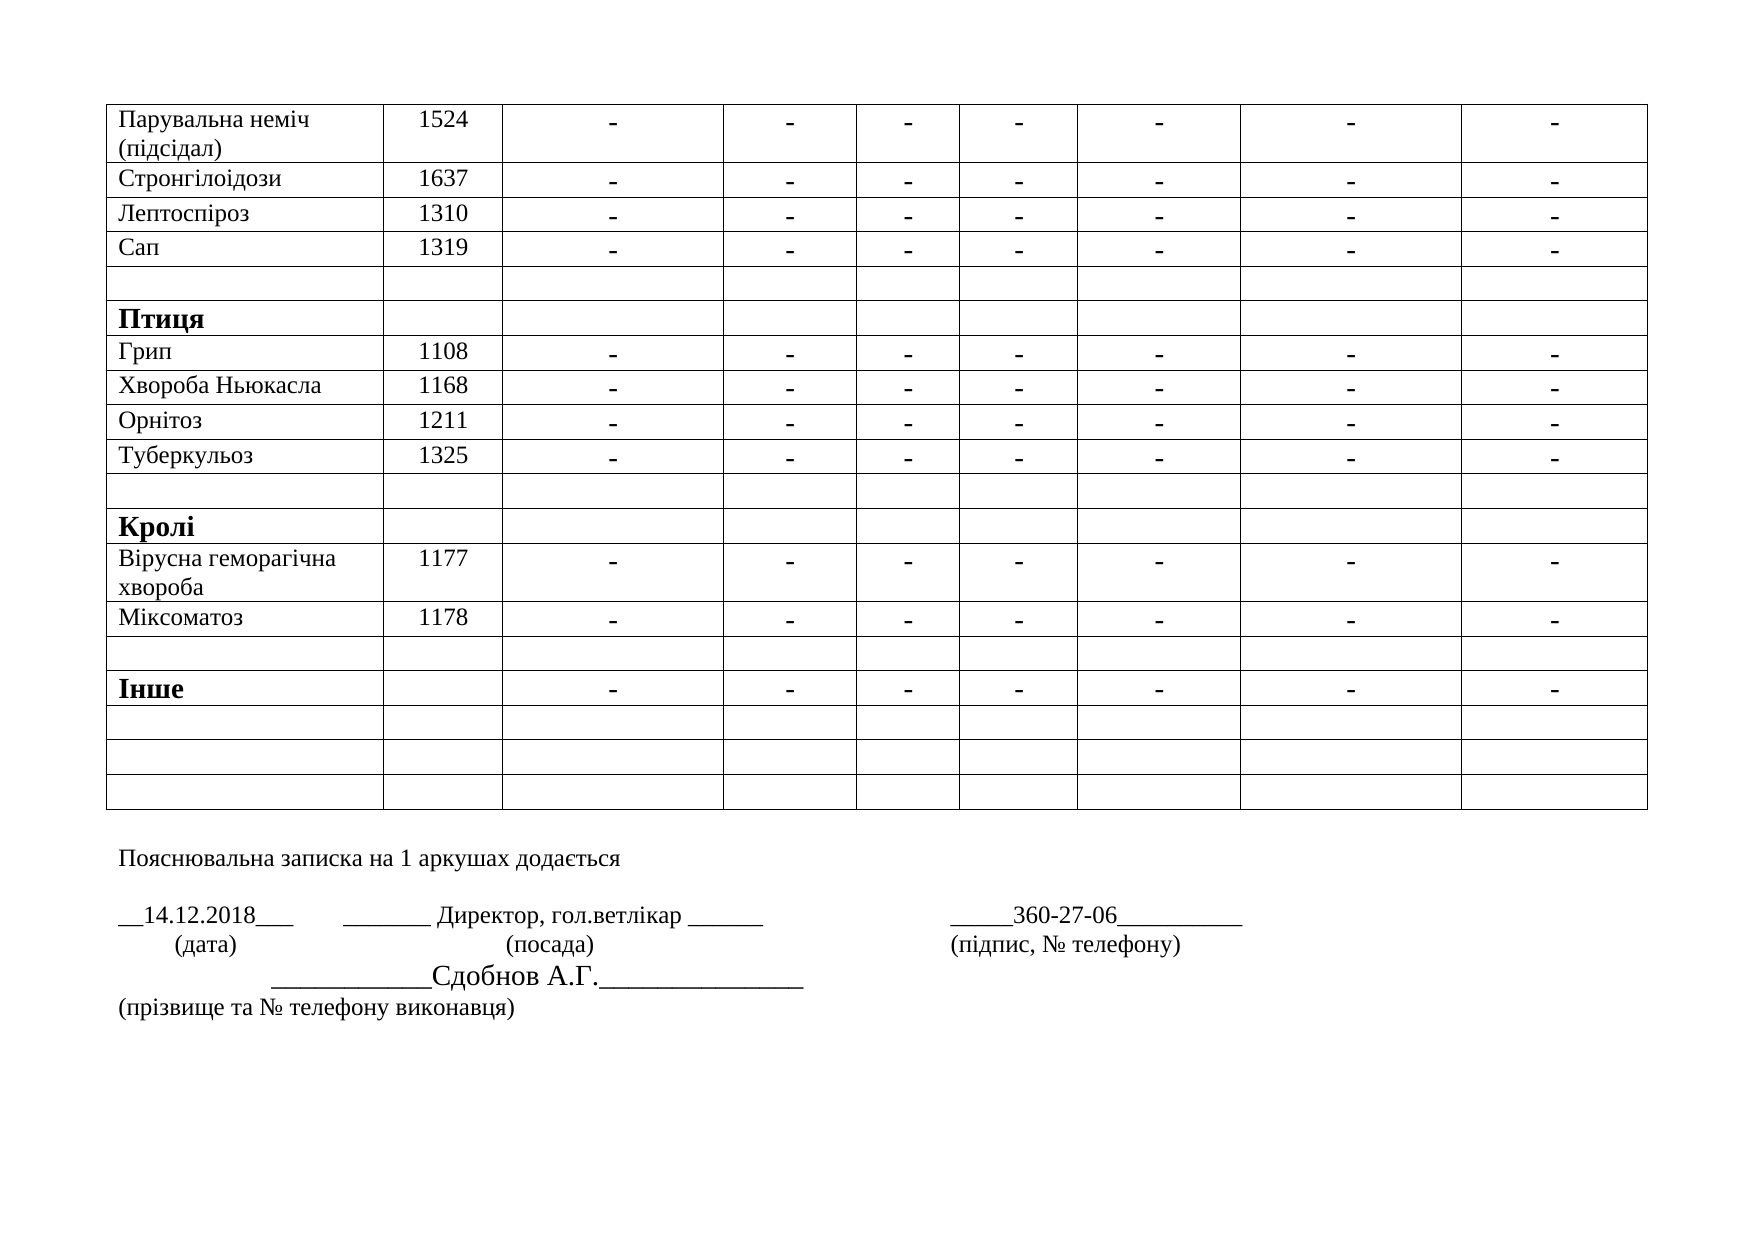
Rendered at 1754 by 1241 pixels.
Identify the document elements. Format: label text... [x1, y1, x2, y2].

table_cell [724, 637, 856, 670]
table_cell - [503, 671, 723, 705]
table_cell - [1241, 232, 1461, 266]
table_cell Інше [107, 671, 383, 705]
table_cell [107, 267, 383, 300]
table_cell [1078, 740, 1240, 774]
table_cell - [1462, 671, 1647, 705]
table_cell 1310 [384, 198, 502, 231]
table_cell 1177 [384, 544, 502, 601]
table_cell - [1078, 440, 1240, 473]
table_cell [384, 637, 502, 670]
table_cell - [503, 163, 723, 197]
table_cell [503, 301, 723, 335]
table_cell - [1462, 105, 1647, 162]
table_cell [107, 775, 383, 808]
table_cell - [724, 336, 856, 369]
table_cell - [724, 198, 856, 231]
table_cell - [503, 198, 723, 231]
table_cell Туберкульоз [107, 440, 383, 473]
table_cell 1168 [384, 371, 502, 404]
table_cell - [960, 440, 1077, 473]
table_cell [724, 509, 856, 542]
table_cell - [857, 544, 959, 601]
table_cell - [857, 163, 959, 197]
table_cell - [960, 602, 1077, 636]
table_cell - [1078, 163, 1240, 197]
table_cell [384, 671, 502, 705]
table_cell [724, 267, 856, 300]
text Пояснювальна записка на 1 аркушах додається [118, 843, 1636, 872]
table_cell - [857, 602, 959, 636]
table_cell - [1078, 602, 1240, 636]
table_cell [857, 301, 959, 335]
table_cell [857, 509, 959, 542]
table_cell [1462, 706, 1647, 739]
table_cell - [857, 671, 959, 705]
table_cell - [960, 371, 1077, 404]
table_cell Парувальна неміч (підсідал) [107, 105, 383, 162]
table_cell 1178 [384, 602, 502, 636]
table_cell - [1078, 336, 1240, 369]
table_cell [960, 474, 1077, 508]
table_cell - [1078, 405, 1240, 439]
table_cell - [1462, 232, 1647, 266]
table_cell [1241, 775, 1461, 808]
table_cell - [960, 163, 1077, 197]
table_cell - [1462, 440, 1647, 473]
table_cell - [960, 336, 1077, 369]
table_cell - [1241, 336, 1461, 369]
table_cell [724, 474, 856, 508]
table_cell [503, 509, 723, 542]
table_cell [1241, 474, 1461, 508]
table_cell [724, 706, 856, 739]
table_cell - [1462, 336, 1647, 369]
table_cell - [960, 105, 1077, 162]
table_cell [857, 740, 959, 774]
table_cell [384, 740, 502, 774]
table_cell [1462, 740, 1647, 774]
table_cell 1319 [384, 232, 502, 266]
table_cell [1241, 301, 1461, 335]
table_cell - [1241, 371, 1461, 404]
table_cell [503, 637, 723, 670]
table_cell Сап [107, 232, 383, 266]
table_cell - [724, 544, 856, 601]
table_cell [857, 474, 959, 508]
table_cell - [1241, 440, 1461, 473]
table_cell [1462, 775, 1647, 808]
table_cell [1078, 637, 1240, 670]
table_cell - [1241, 198, 1461, 231]
table_cell [503, 740, 723, 774]
table_cell [107, 474, 383, 508]
table_cell [107, 740, 383, 774]
table_cell - [503, 105, 723, 162]
table_cell - [724, 163, 856, 197]
table_cell [384, 509, 502, 542]
table_cell [1078, 775, 1240, 808]
table_cell [857, 267, 959, 300]
table_cell - [1241, 544, 1461, 601]
table_cell [960, 301, 1077, 335]
table_cell - [1462, 602, 1647, 636]
table_cell - [1241, 602, 1461, 636]
table_cell [960, 637, 1077, 670]
table_cell - [857, 440, 959, 473]
table_cell [107, 637, 383, 670]
table_cell - [1078, 544, 1240, 601]
table_cell - [1462, 371, 1647, 404]
table_cell - [1462, 405, 1647, 439]
table_cell - [857, 336, 959, 369]
table_cell [1241, 706, 1461, 739]
table_cell - [1241, 105, 1461, 162]
table_cell 1211 [384, 405, 502, 439]
table_cell [1241, 740, 1461, 774]
table_cell 1524 [384, 105, 502, 162]
table_cell - [857, 405, 959, 439]
table_cell [384, 301, 502, 335]
table_cell - [1241, 671, 1461, 705]
table_cell - [1462, 198, 1647, 231]
table_cell - [960, 232, 1077, 266]
table_cell [107, 706, 383, 739]
table_cell - [724, 671, 856, 705]
table_cell - [1078, 371, 1240, 404]
text __14.12.2018___ _______ Директор, гол.ветлікар ______ _____360-27-06__________ [118, 901, 1636, 929]
table_cell - [503, 405, 723, 439]
table_cell Лептоспіроз [107, 198, 383, 231]
table_cell Стронгілоідози [107, 163, 383, 197]
table_cell [1462, 474, 1647, 508]
table_cell Орнітоз [107, 405, 383, 439]
table_cell - [503, 232, 723, 266]
table_cell 1108 [384, 336, 502, 369]
table_cell - [1078, 198, 1240, 231]
table_cell [384, 474, 502, 508]
table_cell [1241, 267, 1461, 300]
table_cell - [1241, 163, 1461, 197]
table_cell - [724, 440, 856, 473]
table_cell - [503, 602, 723, 636]
table_cell [724, 301, 856, 335]
table_cell [960, 706, 1077, 739]
table_cell [384, 706, 502, 739]
table_cell [1078, 267, 1240, 300]
table_cell [1241, 509, 1461, 542]
table_cell Вірусна геморагічна хвороба [107, 544, 383, 601]
table_cell - [960, 405, 1077, 439]
table_cell [384, 775, 502, 808]
text (дата) (посада) (підпис, № телефону) [118, 929, 1636, 958]
table_cell - [960, 671, 1077, 705]
table_cell [1462, 267, 1647, 300]
table_cell Грип [107, 336, 383, 369]
table_cell - [857, 105, 959, 162]
table_cell - [724, 232, 856, 266]
table_cell [1078, 301, 1240, 335]
table_cell - [1078, 105, 1240, 162]
table_cell - [503, 336, 723, 369]
table_cell [724, 775, 856, 808]
table_cell [1078, 474, 1240, 508]
table_cell [960, 509, 1077, 542]
table_cell - [503, 544, 723, 601]
table_cell [1078, 706, 1240, 739]
table_cell - [503, 440, 723, 473]
table_cell [503, 706, 723, 739]
table_cell - [724, 405, 856, 439]
table_cell [1462, 637, 1647, 670]
table_cell - [857, 232, 959, 266]
table_cell - [503, 371, 723, 404]
table_cell Хвороба Ньюкасла [107, 371, 383, 404]
table_cell Міксоматоз [107, 602, 383, 636]
table_cell [503, 474, 723, 508]
text (прізвище та № телефону виконавця) [118, 992, 1636, 1020]
table_cell - [960, 198, 1077, 231]
table_cell [857, 706, 959, 739]
text ___________Сдобнов А.Г.______________ [118, 958, 1636, 992]
table_cell [384, 267, 502, 300]
table_cell 1325 [384, 440, 502, 473]
table_cell [724, 740, 856, 774]
table_cell - [857, 371, 959, 404]
table_cell - [1078, 671, 1240, 705]
table_cell [857, 775, 959, 808]
table_cell [1462, 509, 1647, 542]
table_cell [960, 740, 1077, 774]
table_cell Птиця [107, 301, 383, 335]
table_cell [1241, 637, 1461, 670]
table_cell - [724, 371, 856, 404]
table_cell [857, 637, 959, 670]
table_cell [1078, 509, 1240, 542]
table_cell - [1462, 163, 1647, 197]
table_cell [960, 267, 1077, 300]
table_cell - [724, 602, 856, 636]
table_cell [960, 775, 1077, 808]
table_cell [503, 775, 723, 808]
table_cell Кролі [107, 509, 383, 542]
table_cell - [857, 198, 959, 231]
table_cell 1637 [384, 163, 502, 197]
table_cell - [724, 105, 856, 162]
table_cell [1462, 301, 1647, 335]
table_cell - [1078, 232, 1240, 266]
table_cell - [960, 544, 1077, 601]
table_cell [503, 267, 723, 300]
table_cell - [1241, 405, 1461, 439]
table_cell - [1462, 544, 1647, 601]
